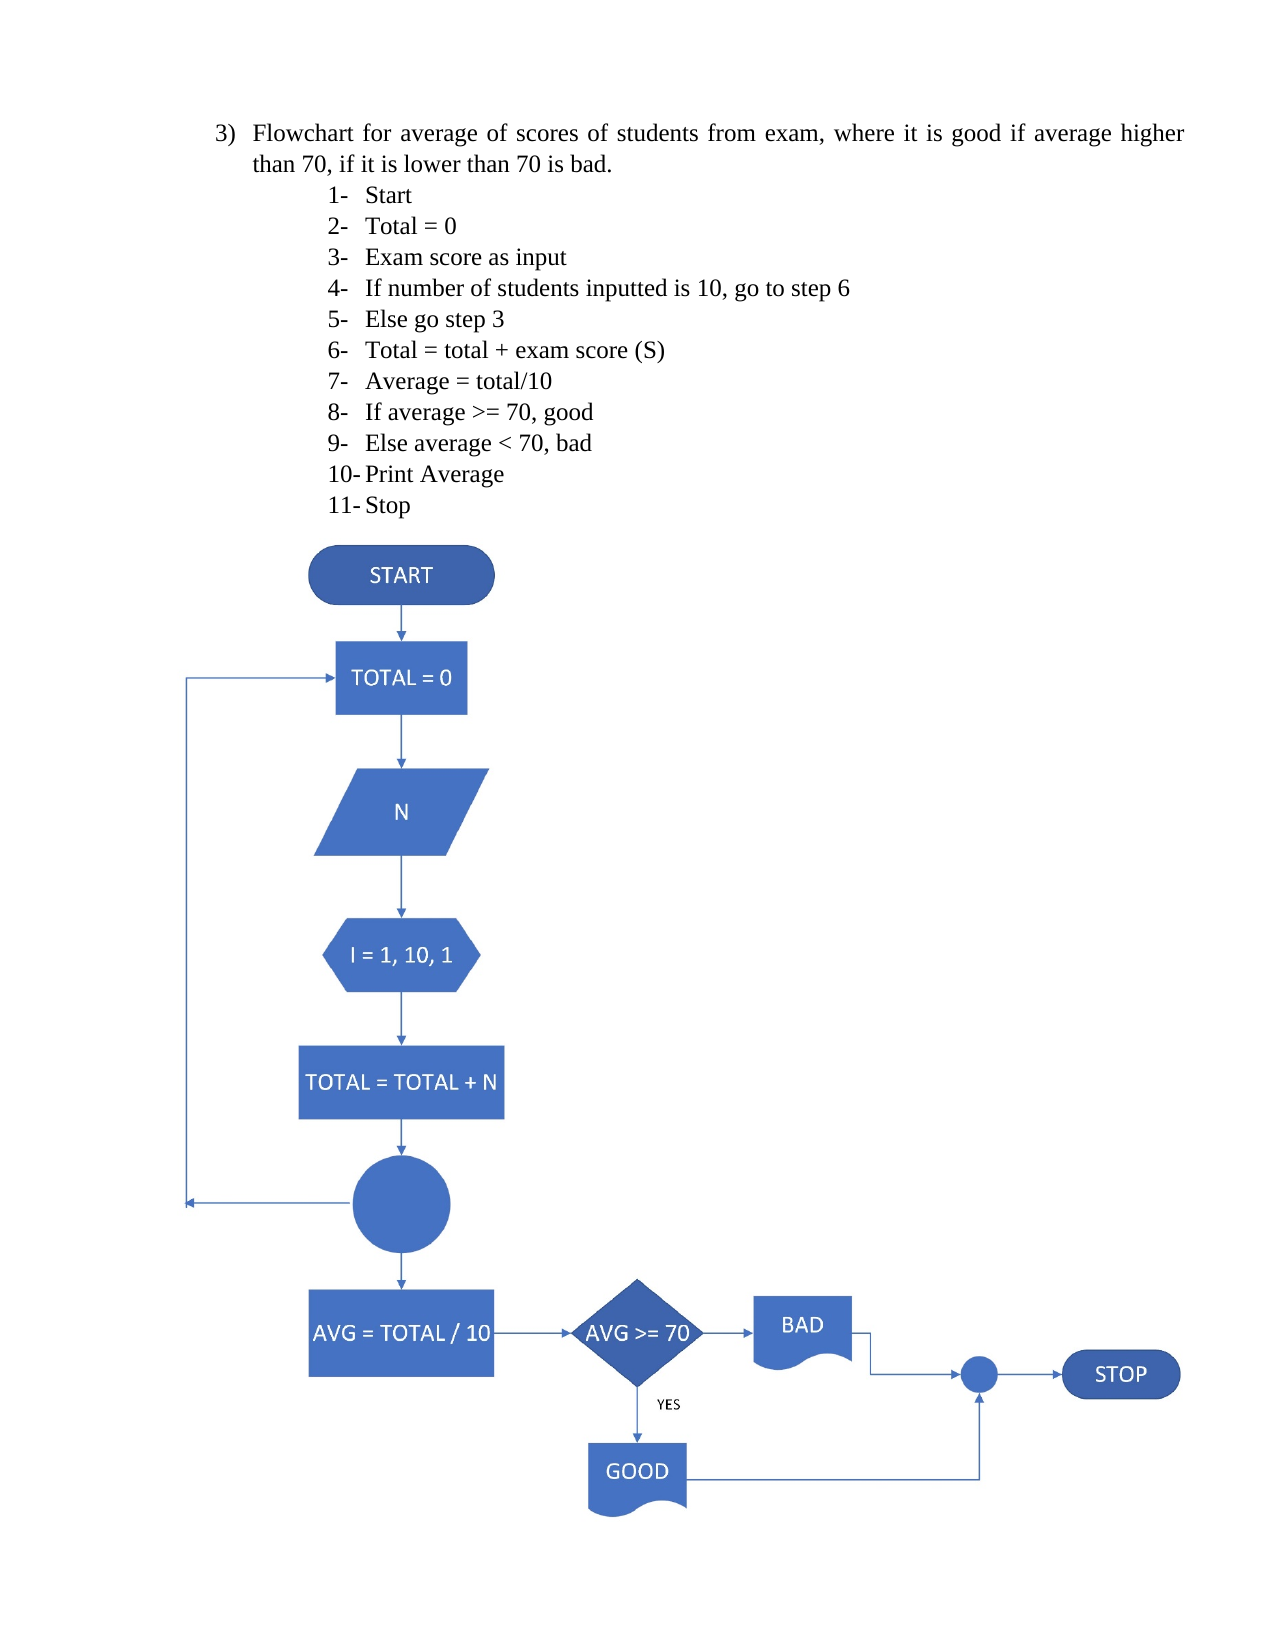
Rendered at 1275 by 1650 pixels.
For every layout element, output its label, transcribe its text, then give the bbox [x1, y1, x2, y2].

list Print Average [327, 459, 1186, 488]
list Flowchart for average of scores of students from exam, where it is good if average higher than 70, if it is lower than 70 is bad. [215, 118, 1186, 178]
list Total = 0 [327, 211, 1186, 240]
picture [177, 538, 1187, 1524]
list Stop [327, 491, 1186, 519]
list If number of students inputted is 10, go to step 6 [327, 273, 1186, 302]
list Average = total/10 [327, 366, 1186, 395]
list Else average < 70, bad [327, 428, 1186, 457]
list Exam score as input [327, 242, 1186, 271]
list If average >= 70, good [327, 397, 1186, 426]
list Start [327, 180, 1186, 209]
list Else go step 3 [327, 304, 1186, 333]
list Total = total + exam score (S) [327, 335, 1186, 364]
